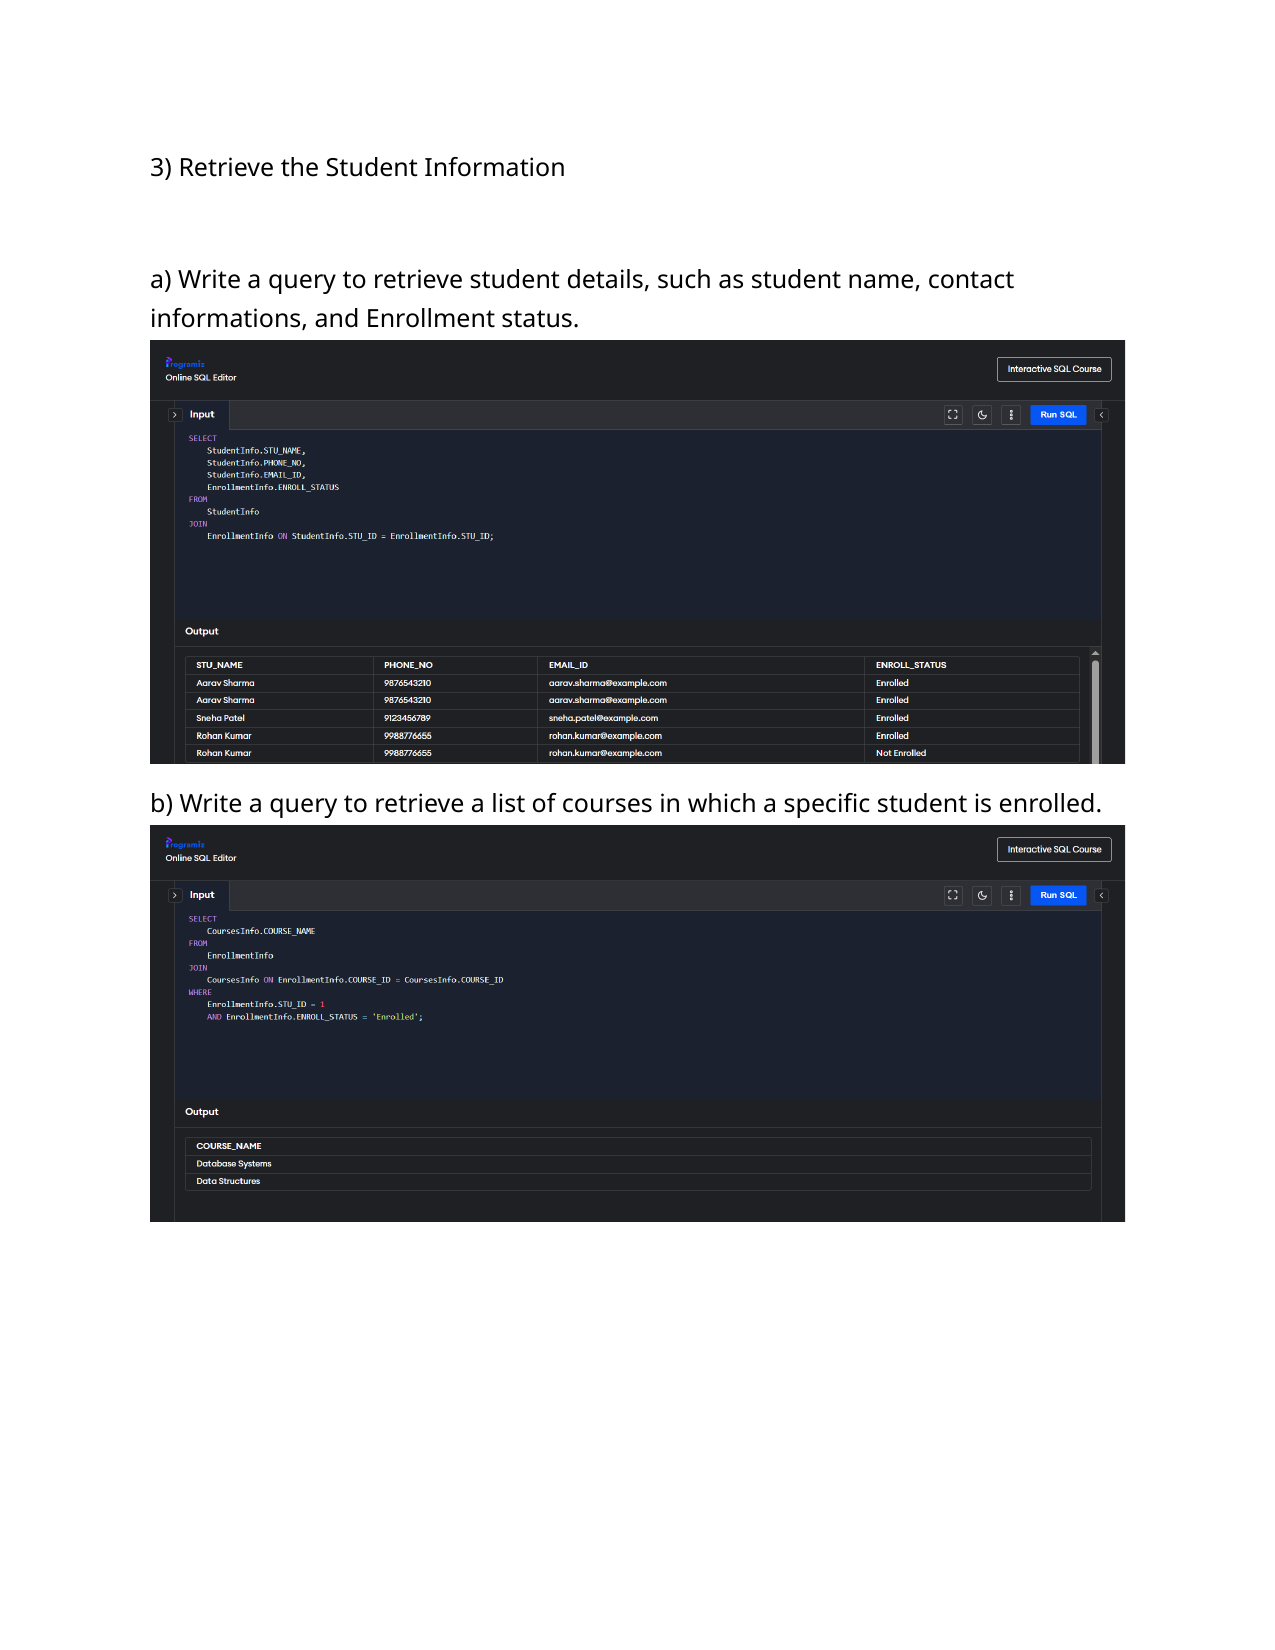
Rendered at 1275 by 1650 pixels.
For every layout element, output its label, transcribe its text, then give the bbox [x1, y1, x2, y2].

text b) Write a query to retrieve a list of courses in which a specific student is enrolled. [150, 786, 1125, 825]
picture [150, 340, 1125, 764]
text 3) Retrieve the Student Information [150, 150, 1125, 184]
picture [150, 825, 1125, 1222]
text a) Write a query to retrieve student details, such as student name, contact informations, and Enrollment status. [150, 262, 1125, 340]
